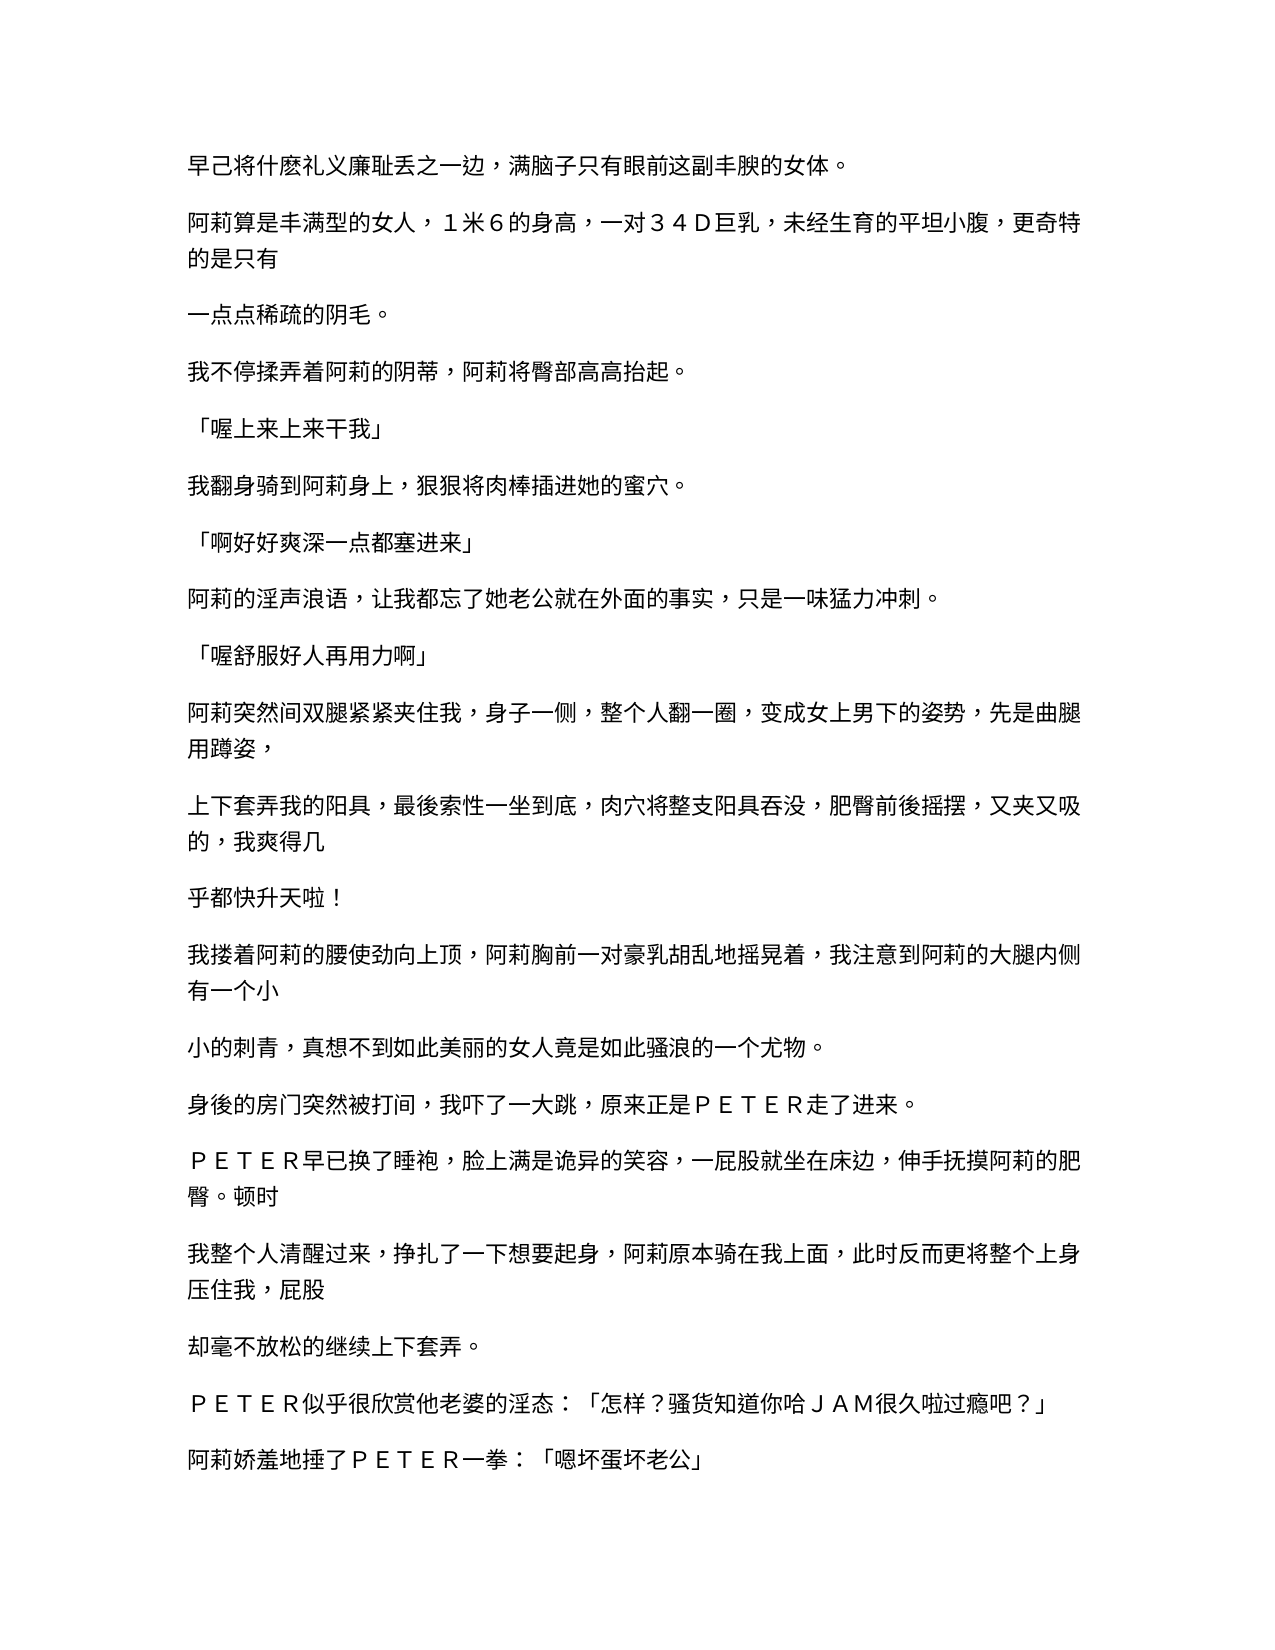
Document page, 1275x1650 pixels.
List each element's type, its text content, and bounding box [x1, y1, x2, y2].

text 上下套弄我的阳具，最後索性一坐到底，肉穴将整支阳具吞没，肥臀前後摇摆，又夹又吸的，我爽得几 [187, 789, 1087, 857]
text 我搂着阿莉的腰使劲向上顶，阿莉胸前一对豪乳胡乱地摇晃着，我注意到阿莉的大腿内侧有一个小 [187, 939, 1087, 1006]
text 阿莉娇羞地捶了ＰＥＴＥＲ一拳：「嗯坏蛋坏老公」 [187, 1444, 1087, 1476]
text 我整个人清醒过来，挣扎了一下想要起身，阿莉原本骑在我上面，此时反而更将整个上身压住我，屁股 [187, 1238, 1087, 1305]
text 小的刺青，真想不到如此美丽的女人竟是如此骚浪的一个尤物。 [187, 1032, 1087, 1063]
text 阿莉算是丰满型的女人，１米６的身高，一对３４Ｄ巨乳，未经生育的平坦小腹，更奇特的是只有 [187, 207, 1087, 274]
text 我翻身骑到阿莉身上，狠狠将肉棒插进她的蜜穴。 [187, 470, 1087, 501]
text 阿莉的淫声浪语，让我都忘了她老公就在外面的事实，只是一味猛力冲刺。 [187, 583, 1087, 614]
text 「啊好好爽深一点都塞进来」 [187, 527, 1087, 558]
text ＰＥＴＥＲ早已换了睡袍，脸上满是诡异的笑容，一屁股就坐在床边，伸手抚摸阿莉的肥臀。顿时 [187, 1145, 1087, 1212]
text ＰＥＴＥＲ似乎很欣赏他老婆的淫态：「怎样？骚货知道你哈ＪＡＭ很久啦过瘾吧？」 [187, 1387, 1087, 1419]
text 身後的房门突然被打间，我吓了一大跳，原来正是ＰＥＴＥＲ走了进来。 [187, 1088, 1087, 1120]
text 「喔舒服好人再用力啊」 [187, 640, 1087, 671]
text 阿莉突然间双腿紧紧夹住我，身子一侧，整个人翻一圈，变成女上男下的姿势，先是曲腿用蹲姿， [187, 697, 1087, 764]
text 一点点稀疏的阴毛。 [187, 299, 1087, 331]
text 却毫不放松的继续上下套弄。 [187, 1331, 1087, 1362]
text 早己将什麽礼义廉耻丢之一边，满脑子只有眼前这副丰腴的女体。 [187, 150, 1087, 181]
text 乎都快升天啦！ [187, 882, 1087, 913]
text 我不停揉弄着阿莉的阴蒂，阿莉将臀部高高抬起。 [187, 356, 1087, 387]
text 「喔上来上来干我」 [187, 413, 1087, 444]
